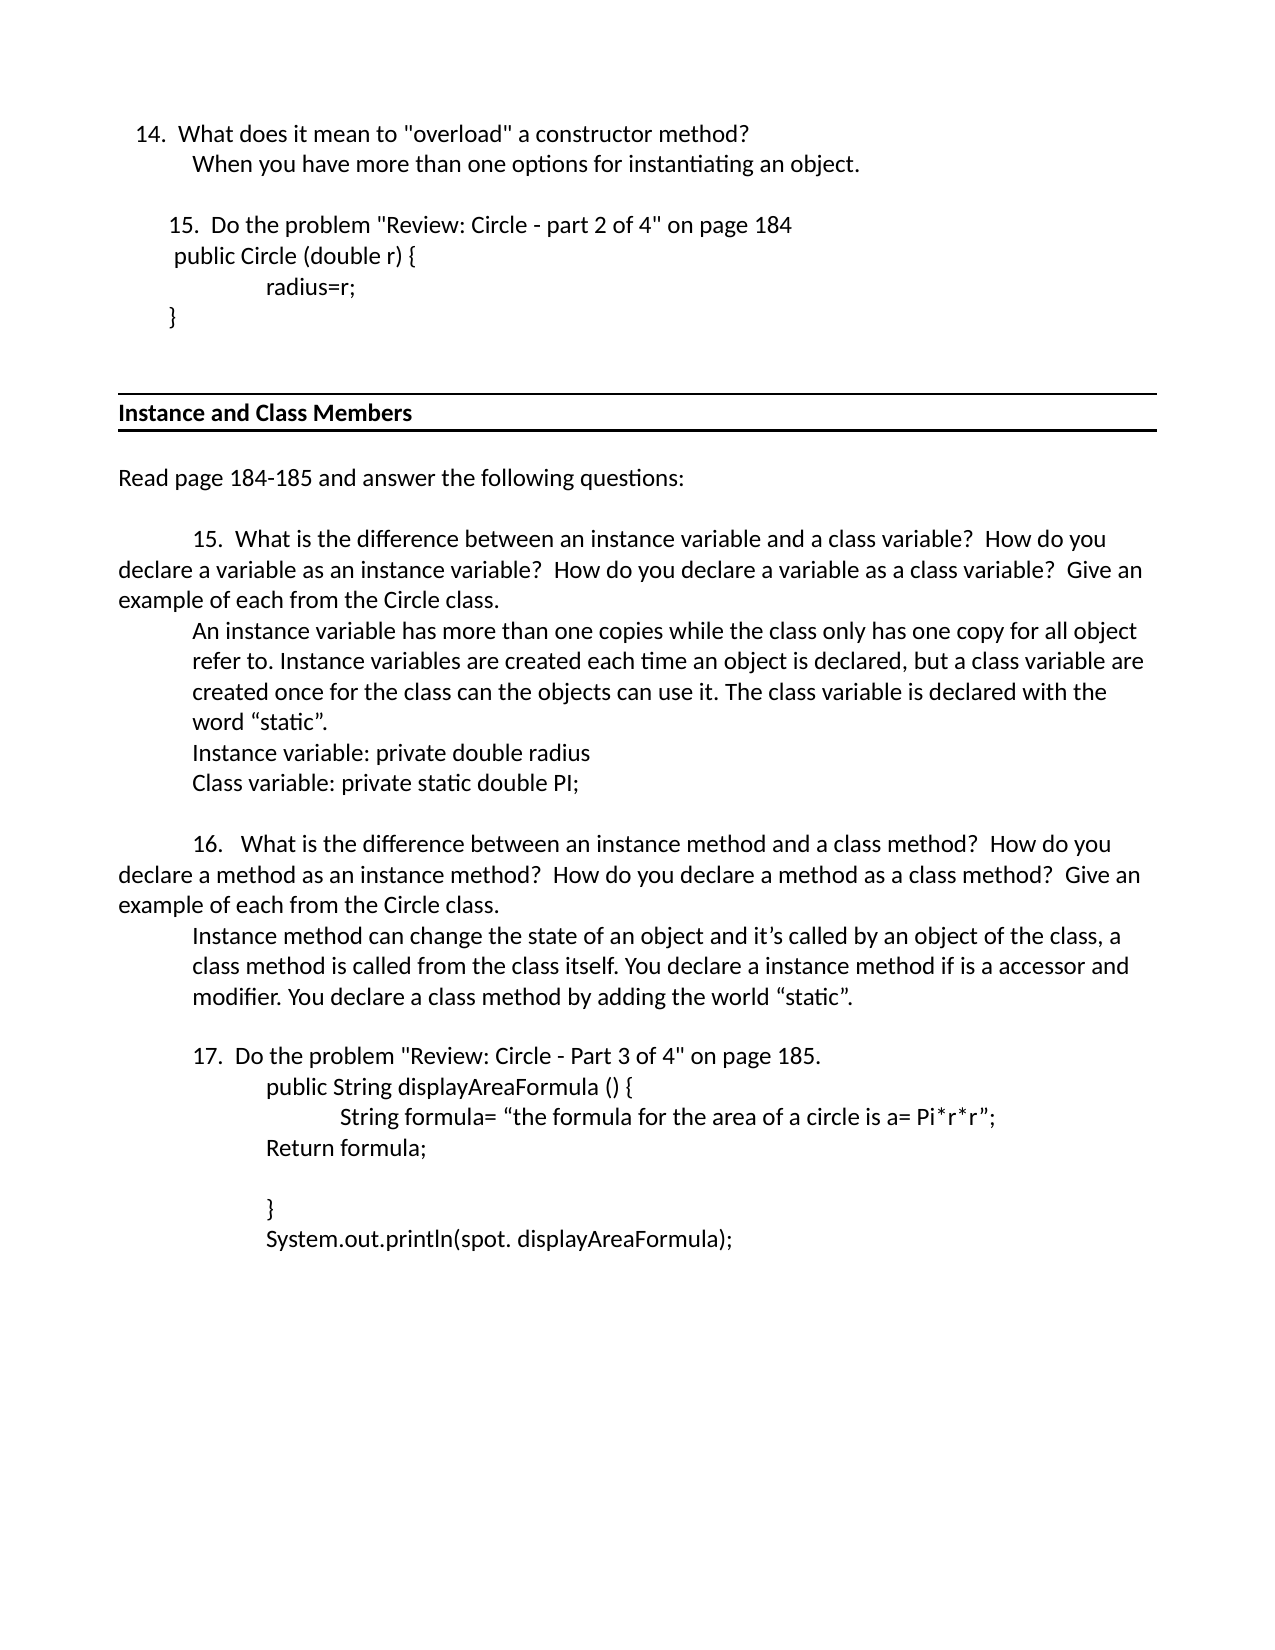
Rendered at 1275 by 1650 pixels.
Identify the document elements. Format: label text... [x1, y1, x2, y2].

text Read page 184-185 and answer the following questions: [118, 462, 1157, 493]
text Return formula; [192, 1132, 1157, 1162]
text 17. Do the problem "Review: Circle - Part 3 of 4" on page 185. [118, 1040, 1157, 1071]
text public String displayAreaFormula () { [192, 1071, 1157, 1101]
text An instance variable has more than one copies while the class only has one copy for all object refer to. Instance variables are created each time an object is declared, but a class variable are created once for the class can the objects can use it. The class variable is declared with the word “static”. [192, 615, 1157, 737]
text Instance method can change the state of an object and it’s called by an object of the class, a class method is called from the class itself. You declare a instance method if is a accessor and modifier. You declare a class method by adding the world “static”. [192, 920, 1157, 1012]
text Instance and Class Members [118, 395, 1157, 429]
text radius=r; [118, 271, 1157, 301]
text 15. Do the problem "Review: Circle - part 2 of 4" on page 184 [118, 210, 1157, 240]
text Instance variable: private double radius [118, 737, 1157, 767]
text String formula= “the formula for the area of a circle is a= Pi*r*r”; [192, 1101, 1157, 1132]
text } [118, 301, 1157, 332]
text Class variable: private static double PI; [118, 767, 1157, 798]
text } [192, 1193, 1157, 1223]
text public Circle (double r) { [118, 240, 1157, 271]
text 14. What does it mean to "overload" a constructor method? [118, 118, 1157, 149]
text System.out.println(spot. displayAreaFormula); [192, 1223, 1157, 1254]
text When you have more than one options for instantiating an object. [118, 149, 1157, 179]
text 16. What is the difference between an instance method and a class method? How do you declare a method as an instance method? How do you declare a method as a class method? Give an example of each from the Circle class. [118, 828, 1157, 920]
text 15. What is the difference between an instance variable and a class variable? How do you declare a variable as an instance variable? How do you declare a variable as a class variable? Give an example of each from the Circle class. [118, 523, 1157, 615]
